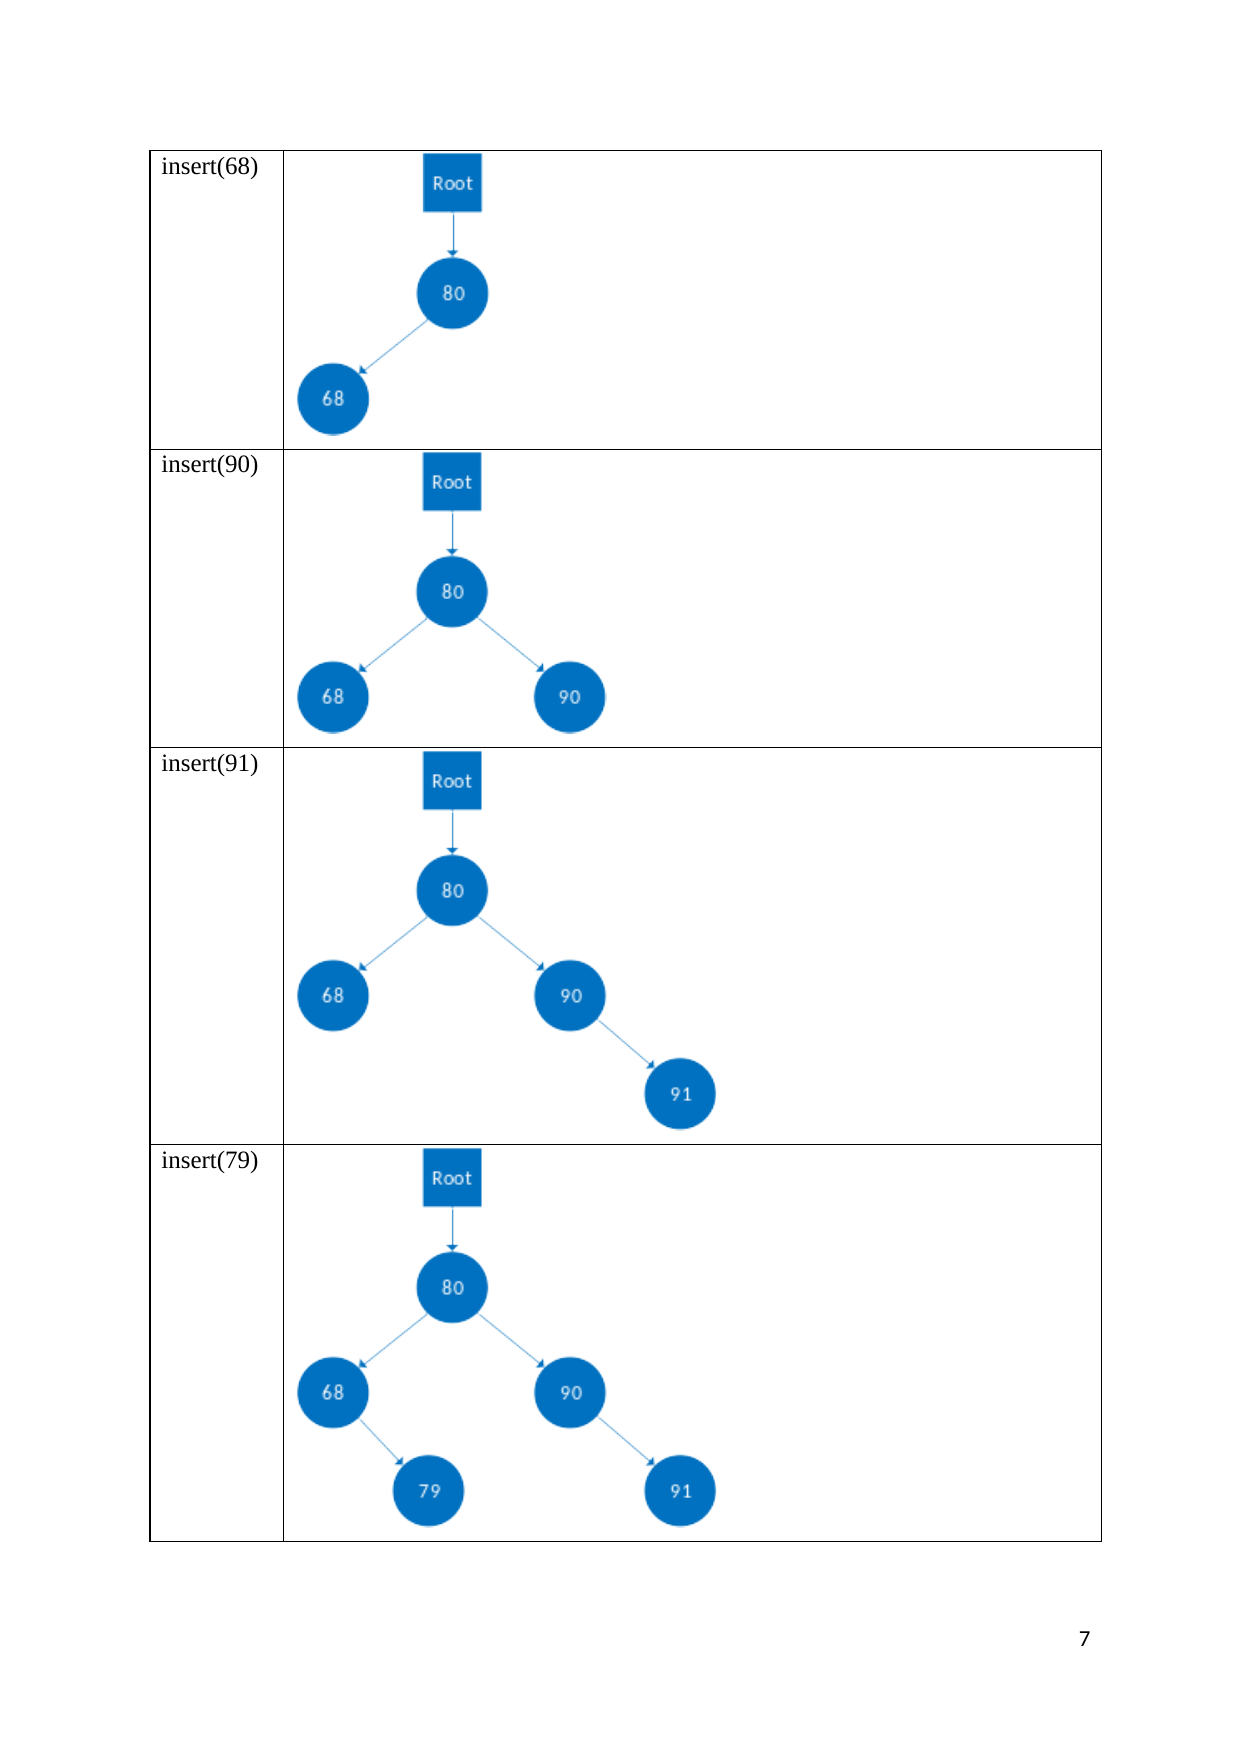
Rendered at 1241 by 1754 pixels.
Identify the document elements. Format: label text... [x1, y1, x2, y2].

table_cell insert(91) [151, 748, 283, 1144]
table_cell [284, 450, 1101, 747]
table_cell insert(90) [151, 450, 283, 747]
table_cell insert(79) [151, 1145, 283, 1541]
table_cell [284, 151, 1101, 448]
table_cell [284, 748, 1101, 1144]
table_cell [284, 1145, 1101, 1541]
table_cell insert(68) [151, 151, 283, 448]
